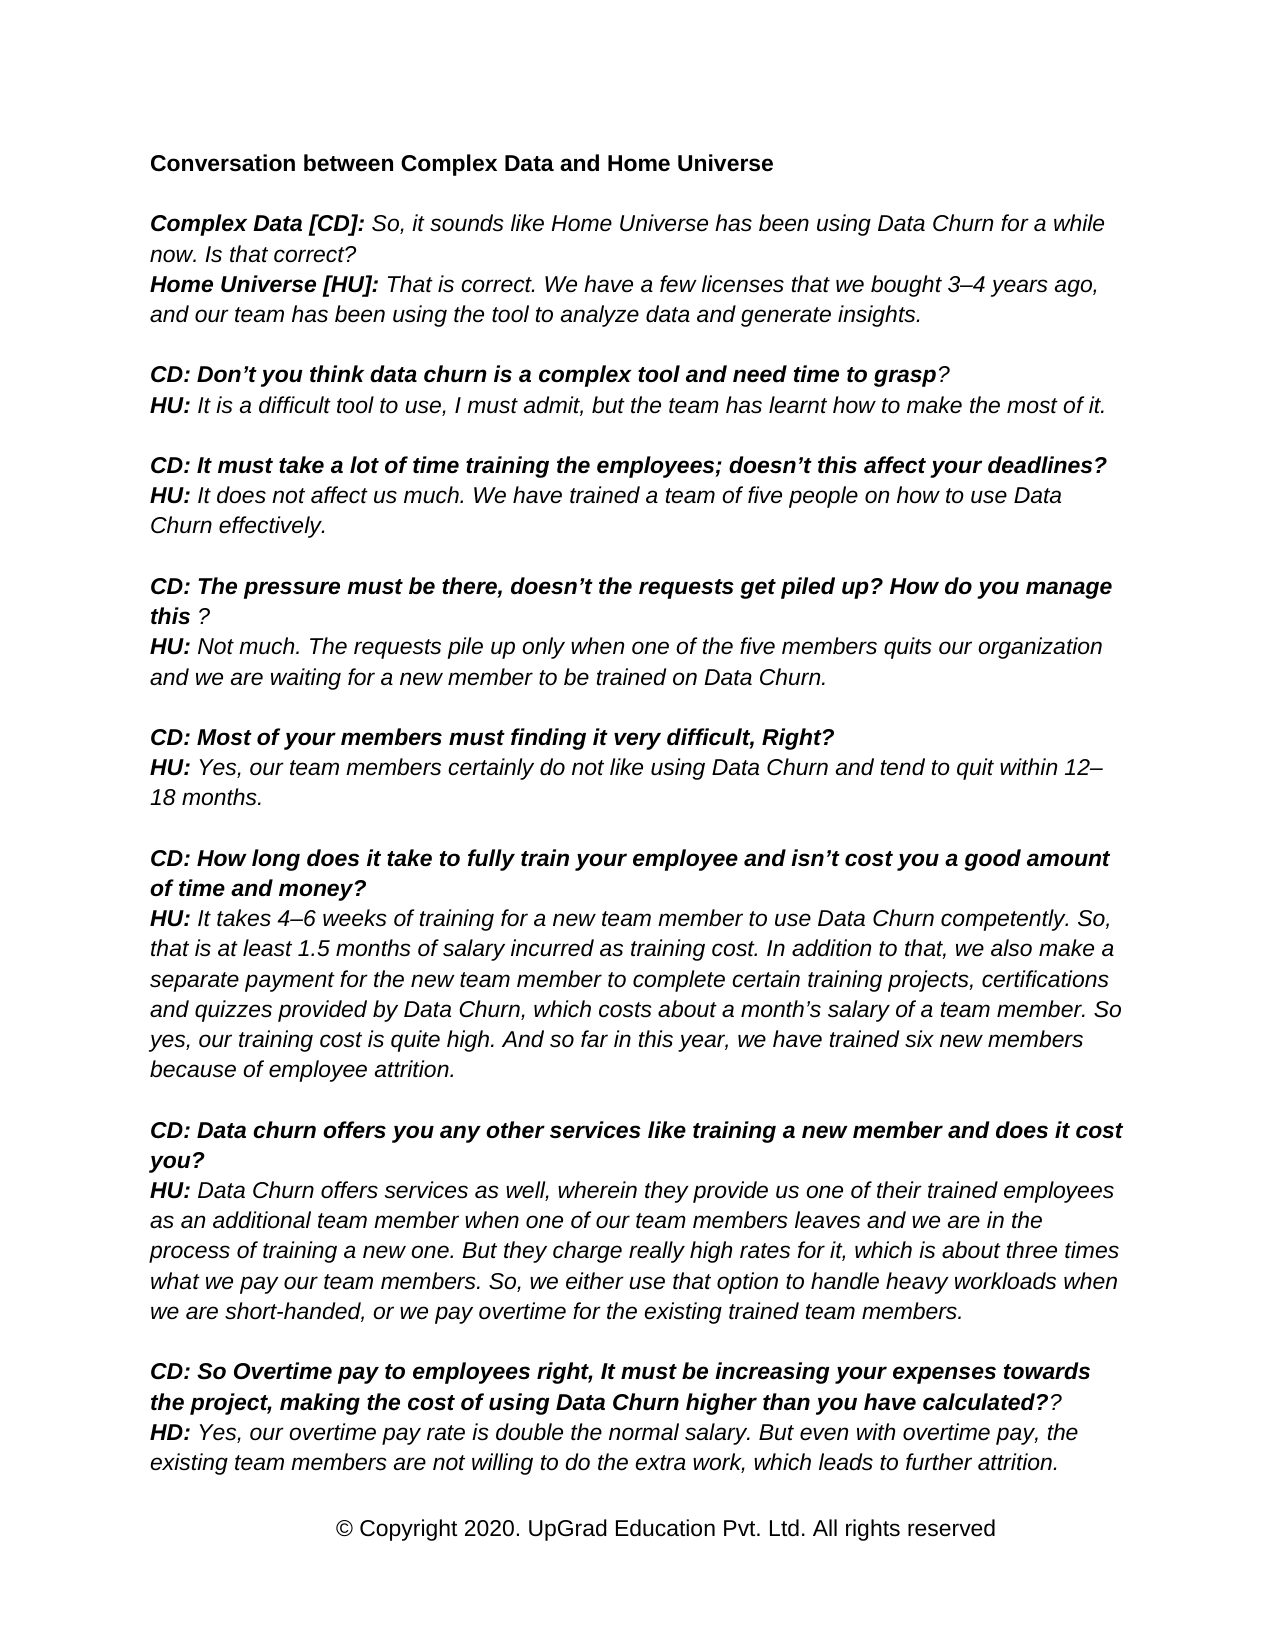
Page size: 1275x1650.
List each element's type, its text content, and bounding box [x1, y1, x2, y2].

text CD: So Overtime pay to employees right, It must be increasing your expenses towards the project, making the cost of using Data Churn higher than you have calculated?? [150, 1358, 1125, 1415]
text CD: Most of your members must finding it very difficult, Right? [150, 724, 1125, 750]
text HU: It does not affect us much. We have trained a team of five people on how to use Data Churn effectively. [150, 482, 1125, 539]
text Conversation between Complex Data and Home Universe [150, 150, 1125, 176]
text HU: It is a difficult tool to use, I must admit, but the team has learnt how to make the most of it. [150, 392, 1125, 418]
text CD: The pressure must be there, doesn’t the requests get piled up? How do you manage this ? [150, 573, 1125, 629]
text HU: Data Churn offers services as well, wherein they provide us one of their trained employees as an additional team member when one of our team members leaves and we are in the process of training a new one. But they charge really high rates for it, which is about three times what we pay our team members. So, we either use that option to handle heavy workloads when we are short-handed, or we pay overtime for the existing trained team members. [150, 1177, 1125, 1324]
text HD: Yes, our overtime pay rate is double the normal salary. But even with overtime pay, the existing team members are not willing to do the extra work, which leads to further attrition. [150, 1419, 1125, 1475]
text CD: It must take a lot of time training the employees; doesn’t this affect your deadlines? [150, 452, 1125, 478]
text HU: Not much. The requests pile up only when one of the five members quits our organization and we are waiting for a new member to be trained on Data Churn. [150, 633, 1125, 690]
text Home Universe [HU]: That is correct. We have a few licenses that we bought 3–4 years ago, and our team has been using the tool to analyze data and generate insights. [150, 271, 1125, 327]
text CD: Don’t you think data churn is a complex tool and need time to grasp? [150, 361, 1125, 388]
text CD: Data churn offers you any other services like training a new member and does it cost you? [150, 1117, 1125, 1173]
text Complex Data [CD]: So, it sounds like Home Universe has been using Data Churn for a while now. Is that correct? [150, 210, 1125, 267]
text HU: Yes, our team members certainly do not like using Data Churn and tend to quit within 12–18 months. [150, 754, 1125, 811]
text HU: It takes 4–6 weeks of training for a new team member to use Data Churn competently. So, that is at least 1.5 months of salary incurred as training cost. In addition to that, we also make a separate payment for the new team member to complete certain training projects, certifications and quizzes provided by Data Churn, which costs about a month’s salary of a team member. So yes, our training cost is quite high. And so far in this year, we have trained six new members because of employee attrition. [150, 905, 1125, 1083]
text CD: How long does it take to fully train your employee and isn’t cost you a good amount of time and money? [150, 845, 1125, 901]
